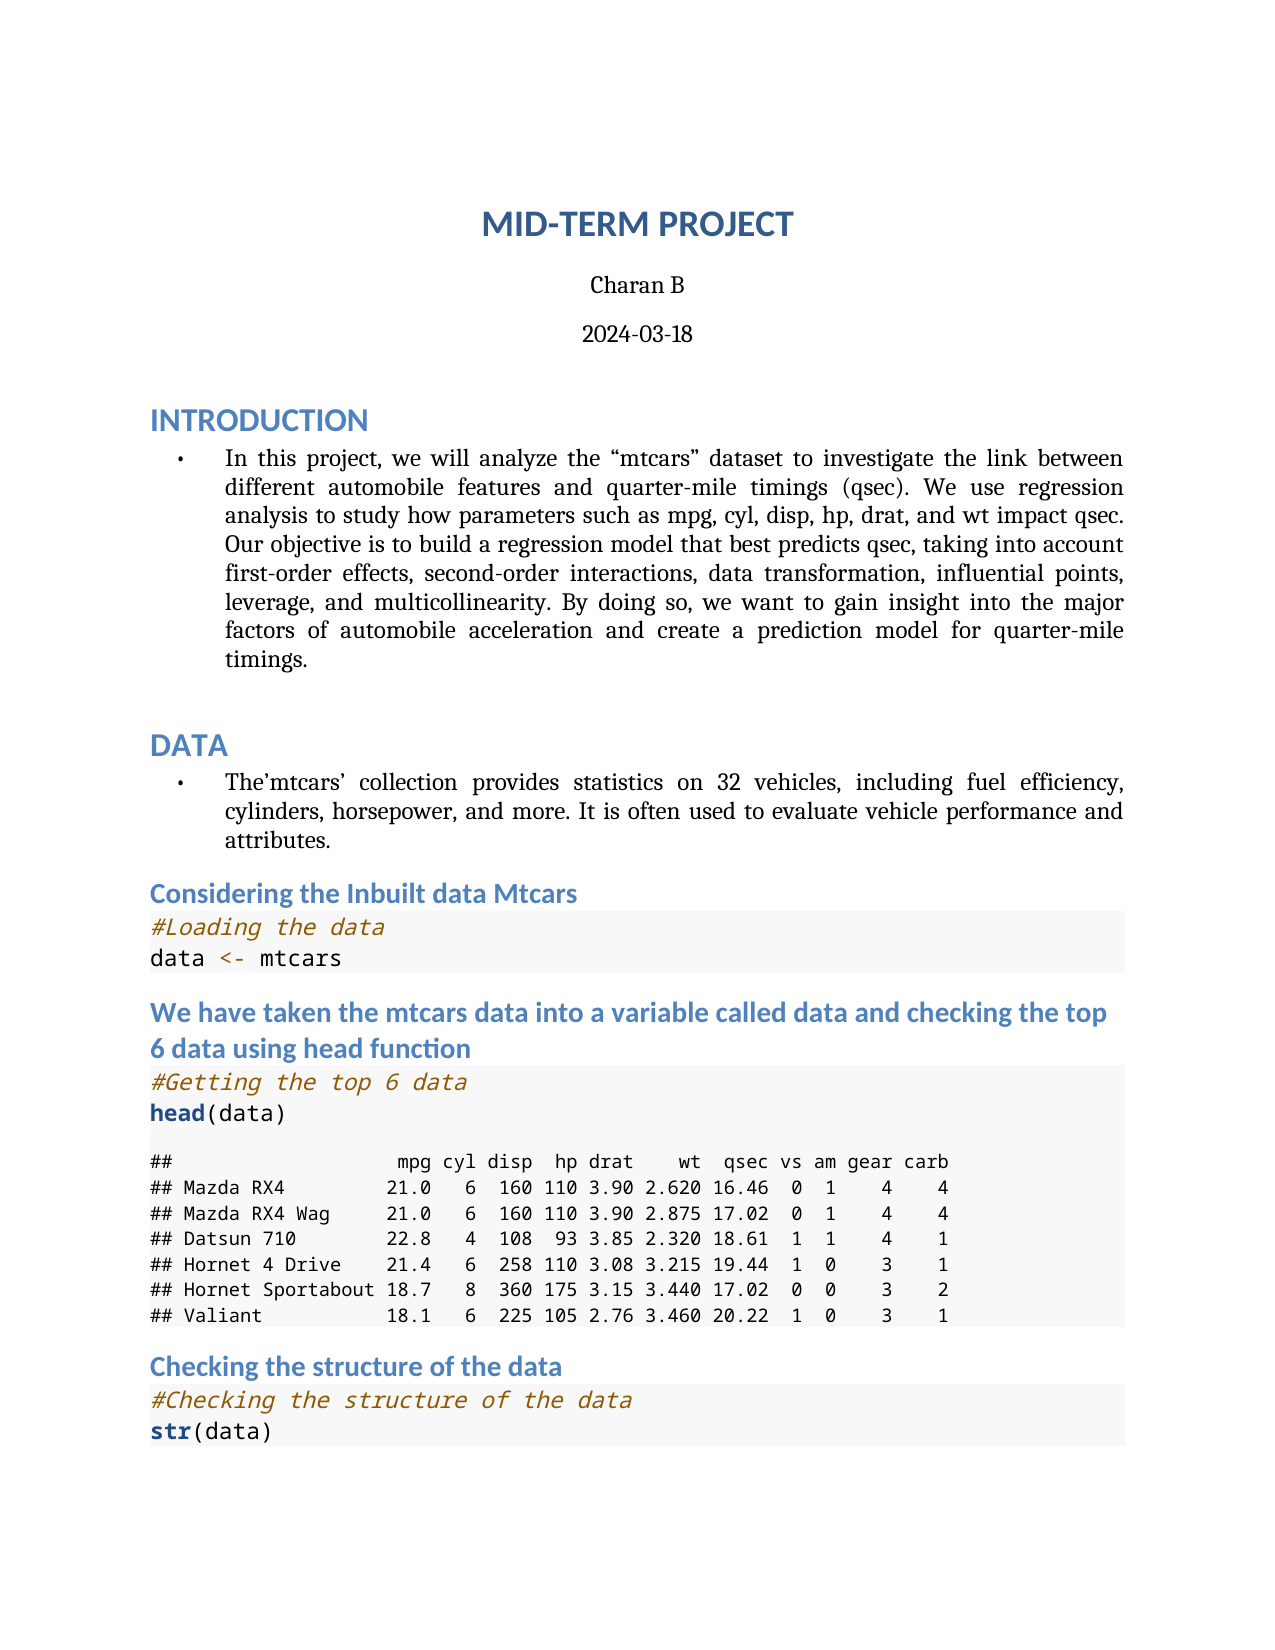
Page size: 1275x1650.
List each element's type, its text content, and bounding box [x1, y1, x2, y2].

subtitle We have taken the mtcars data into a variable called data and checking the top 6 data using head function [150, 994, 1125, 1065]
text Charan B [150, 271, 1125, 299]
subtitle DATA [150, 724, 1125, 764]
text ## mpg cyl disp hp drat wt qsec vs am gear carb ## Mazda RX4 21.0 6 160 110 3.90 2.620 16.46 0 1 4 4 ## Mazda RX4 Wag 21.0 6 160 110 3.90 2.875 17.02 0 1 4 4 ## Datsun 710 22.8 4 108 93 3.85 2.320 18.61 1 1 4 1 ## Hornet 4 Drive 21.4 6 258 110 3.08 3.215 19.44 1 0 3 1 ## Hornet Sportabout 18.7 8 360 175 3.15 3.440 17.02 0 0 3 2 ## Valiant 18.1 6 225 105 2.76 3.460 20.22 1 0 3 1 [150, 1149, 1125, 1327]
subtitle Checking the structure of the data [150, 1348, 1125, 1384]
text #Getting the top 6 data head(data) [287, 1065, 1125, 1128]
text #Checking the structure of the data str(data) [274, 1384, 1125, 1446]
text 2024-03-18 [150, 320, 1125, 349]
list The’mtcars’ collection provides statistics on 32 vehicles, including fuel efficiency, cylinders, horsepower, and more. It is often used to evaluate vehicle performance and attributes. [175, 768, 1125, 854]
subtitle INTRODUCTION [150, 399, 1125, 440]
subtitle Considering the Inbuilt data Mtcars [150, 875, 1125, 911]
title MID-TERM PROJECT [150, 200, 1125, 246]
text #Loading the data data <- mtcars [342, 911, 1125, 973]
list In this project, we will analyze the “mtcars” dataset to investigate the link between different automobile features and quarter-mile timings (qsec). We use regression analysis to study how parameters such as mpg, cyl, disp, hp, drat, and wt impact qsec. Our objective is to build a regression model that best predicts qsec, taking into account first-order effects, second-order interactions, data transformation, influential points, leverage, and multicollinearity. By doing so, we want to gain insight into the major factors of automobile acceleration and create a prediction model for quarter-mile timings. [175, 444, 1125, 674]
